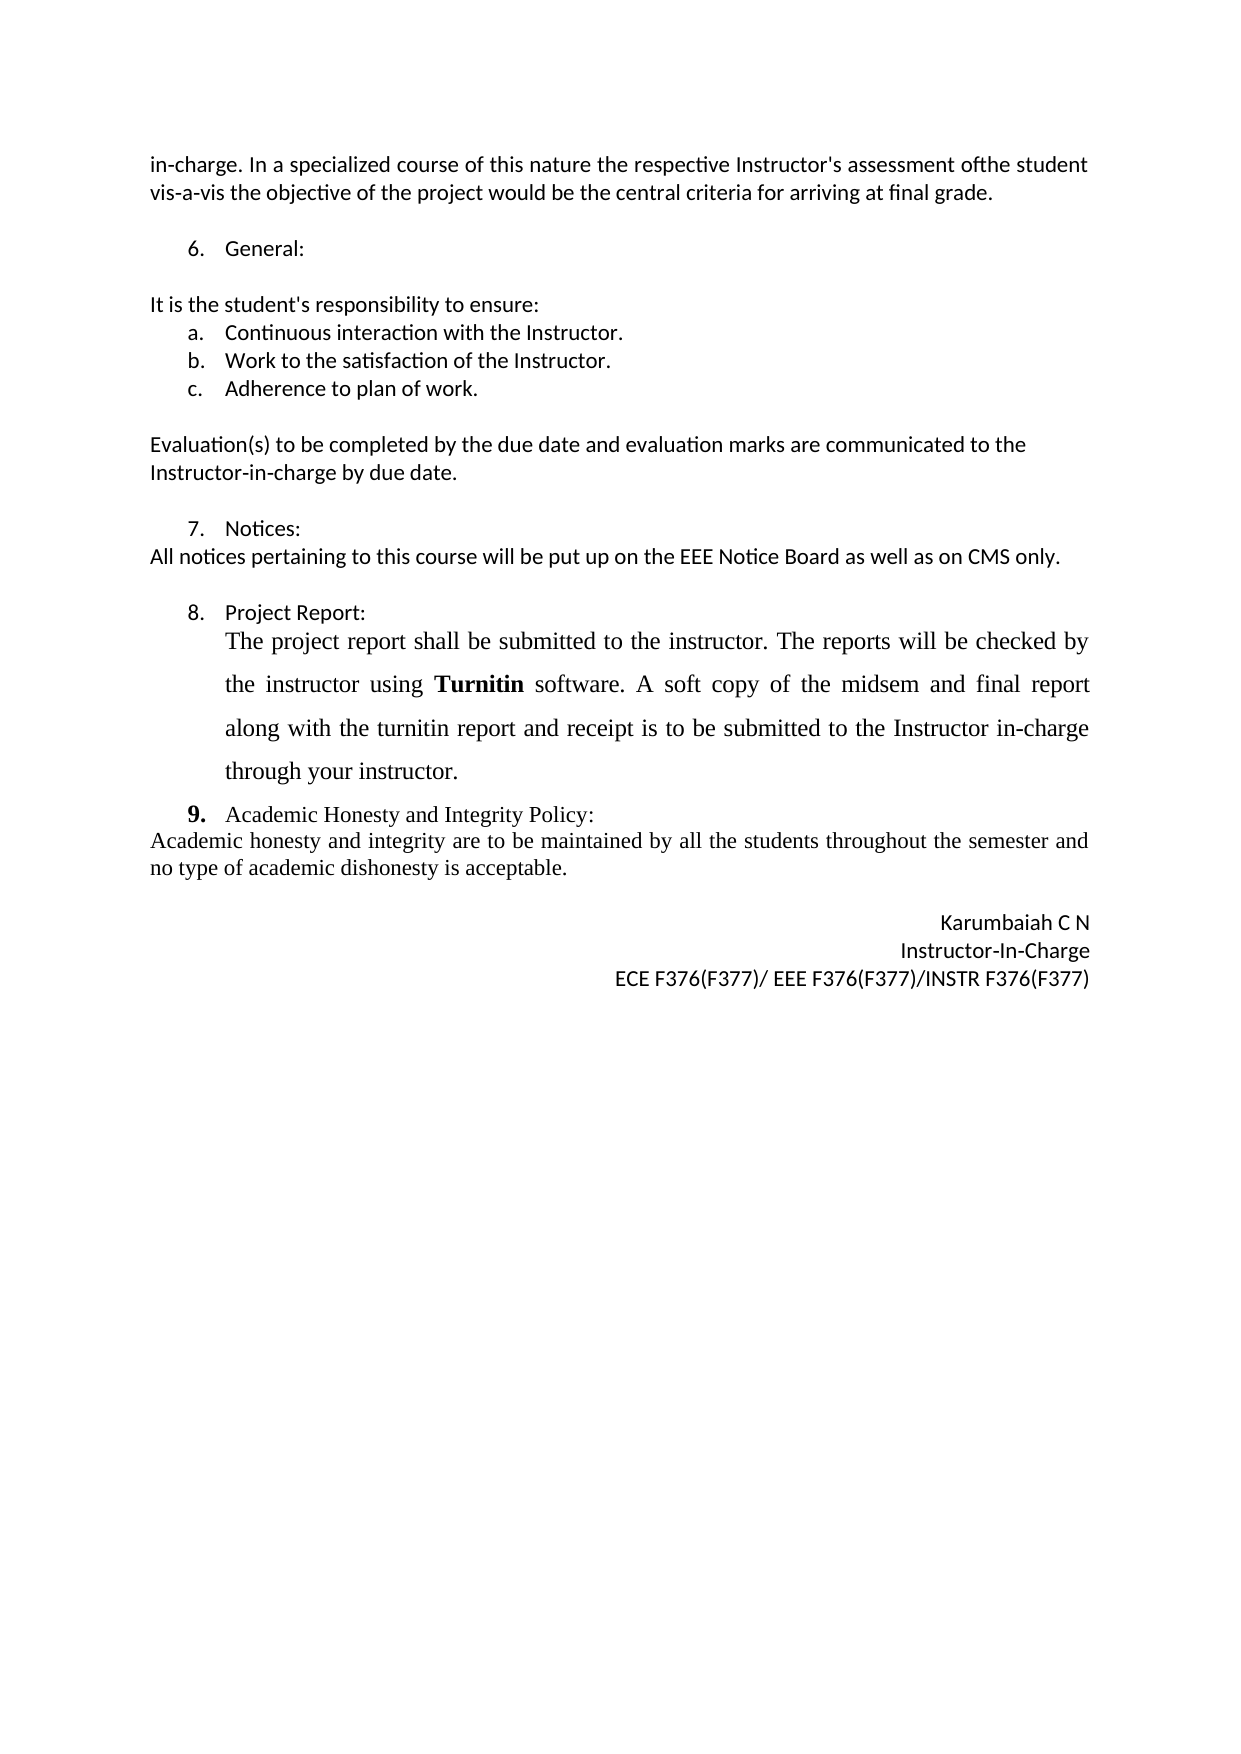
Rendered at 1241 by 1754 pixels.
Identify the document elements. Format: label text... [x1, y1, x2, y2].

text ECE F376(F377)/ EEE F376(F377)/INSTR F376(F377) [150, 964, 1090, 992]
text Evaluation(s) to be completed by the due date and evaluation marks are communicated to the Instructor‐in‐charge by due date. [150, 430, 1090, 486]
list Work to the satisfaction of the Instructor. [187, 346, 1090, 374]
list Project Report: [187, 598, 1090, 626]
list Academic Honesty and Integrity Policy: [187, 799, 1090, 828]
text The project report shall be submitted to the instructor. The reports will be checked by the instructor using Turnitin software. A soft copy of the midsem and final report along with the turnitin report and receipt is to be submitted to the Instructor in-charge through your instructor. [225, 626, 1090, 784]
text All notices pertaining to this course will be put up on the EEE Notice Board as well as on CMS only. [150, 542, 1090, 570]
list Notices: [187, 514, 1090, 542]
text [150, 150, 1090, 206]
text Instructor‐In‐Charge [150, 936, 1090, 964]
text It is the student's responsibility to ensure: [150, 290, 1090, 318]
list General: [187, 234, 1090, 262]
list Adherence to plan of work. [187, 374, 1090, 402]
list Academic honesty and integrity are to be maintained by all the students throughout the semester and no type of academic dishonesty is acceptable. [150, 828, 1090, 880]
text Karumbaiah C N [150, 908, 1090, 936]
list Continuous interaction with the Instructor. [187, 318, 1090, 346]
